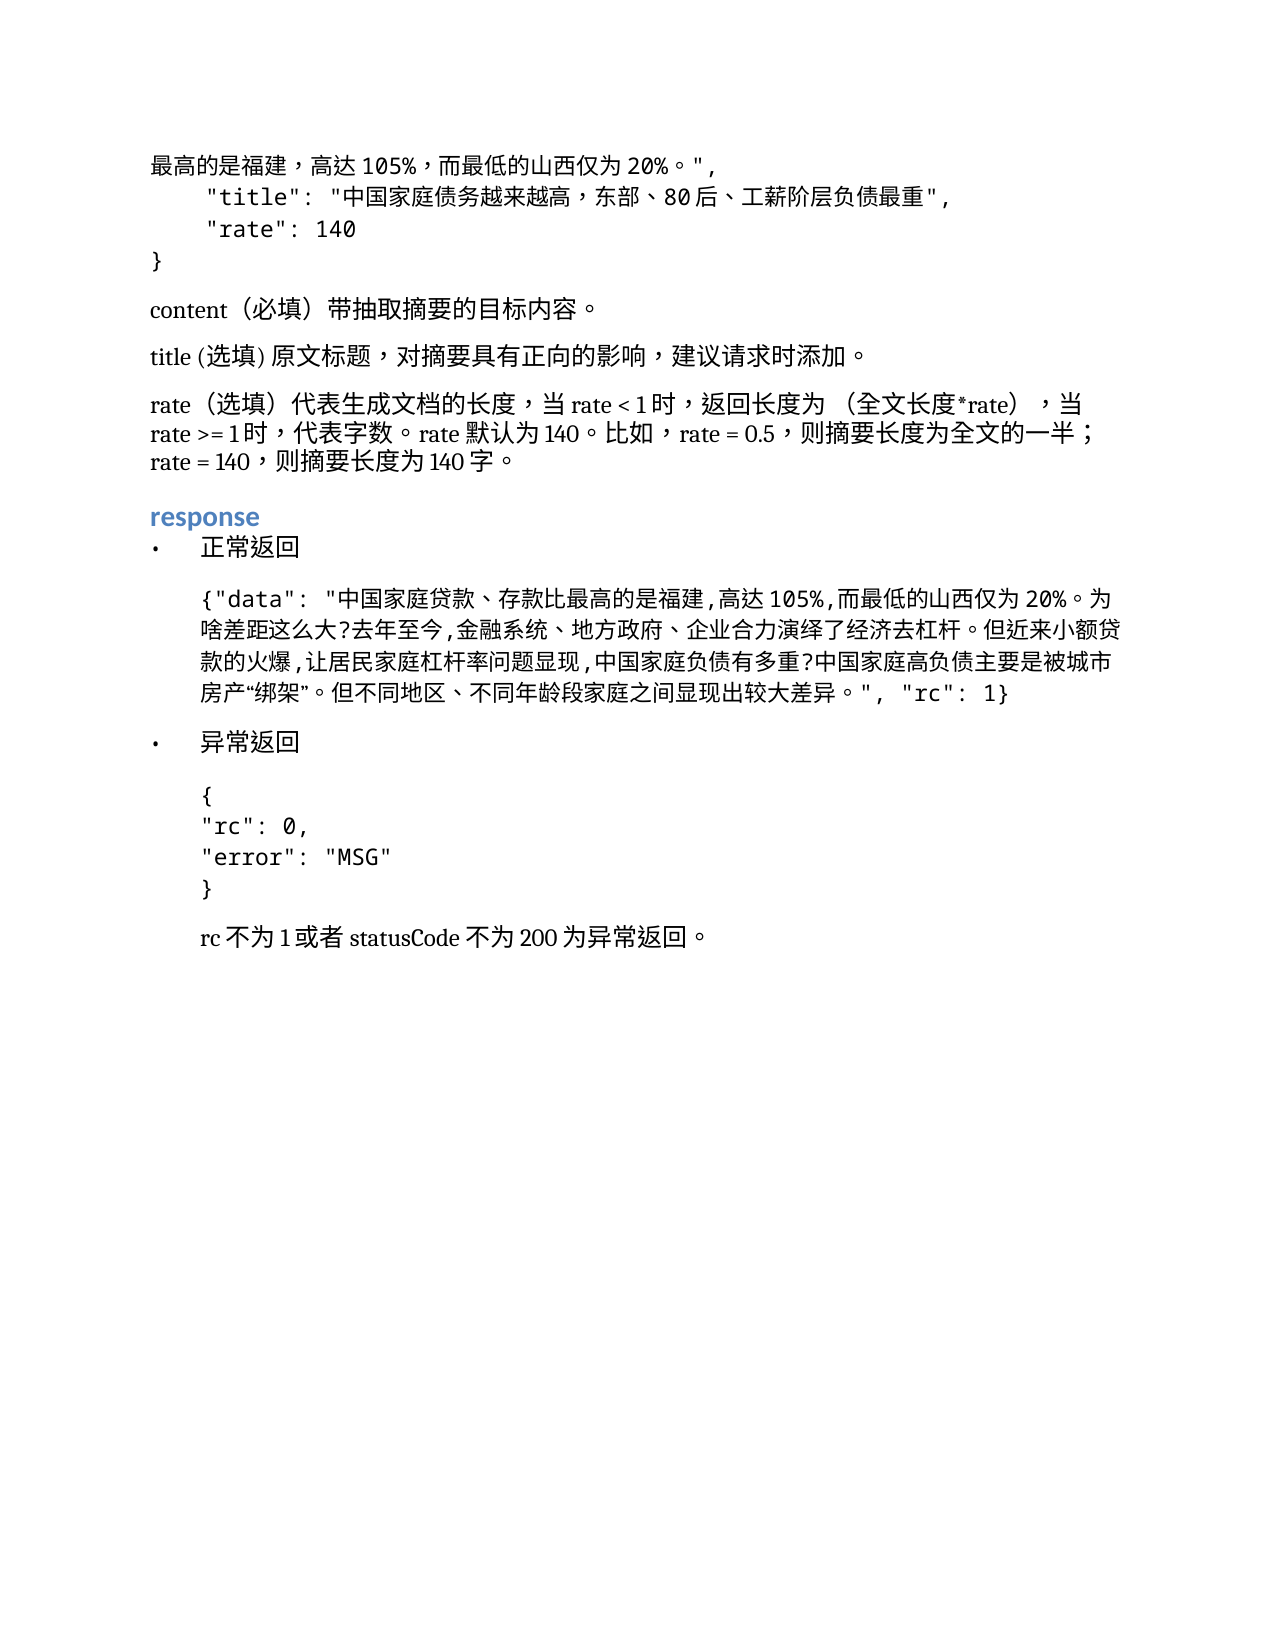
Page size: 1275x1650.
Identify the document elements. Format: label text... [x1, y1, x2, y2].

subtitle response [150, 498, 1125, 533]
text title (选填) 原文标题，对摘要具有正向的影响，建议请求时添加。 [150, 343, 1125, 372]
list {"data": "中国家庭贷款、存款比最高的是福建,高达105%,而最低的山西仅为20%。为啥差距这么大?去年至今,金融系统、地方政府、企业合力演绎了经济去杠杆。但近来小额贷款的火爆,让居民家庭杠杆率问题显现,中国家庭负债有多重?中国家庭高负债主要是被城市房产“绑架”。但不同地区、不同年龄段家庭之间显现出较大差异。", "rc": 1} [150, 583, 1125, 708]
list 异常返回 [150, 729, 1125, 758]
list 正常返回 [150, 533, 1125, 562]
list { "rc": 0, "error": "MSG" } [150, 778, 1125, 903]
text rate（选填）代表生成文档的长度，当rate < 1 时，返回长度为 （全文长度*rate），当 rate >= 1时，代表字数。rate 默认为140。比如，rate = 0.5，则摘要长度为全文的一半；rate = 140，则摘要长度为140字。 [150, 391, 1125, 477]
list rc不为1或者statusCode不为200为异常返回。 [150, 924, 1125, 953]
text content（必填）带抽取摘要的目标内容。 [150, 296, 1125, 324]
